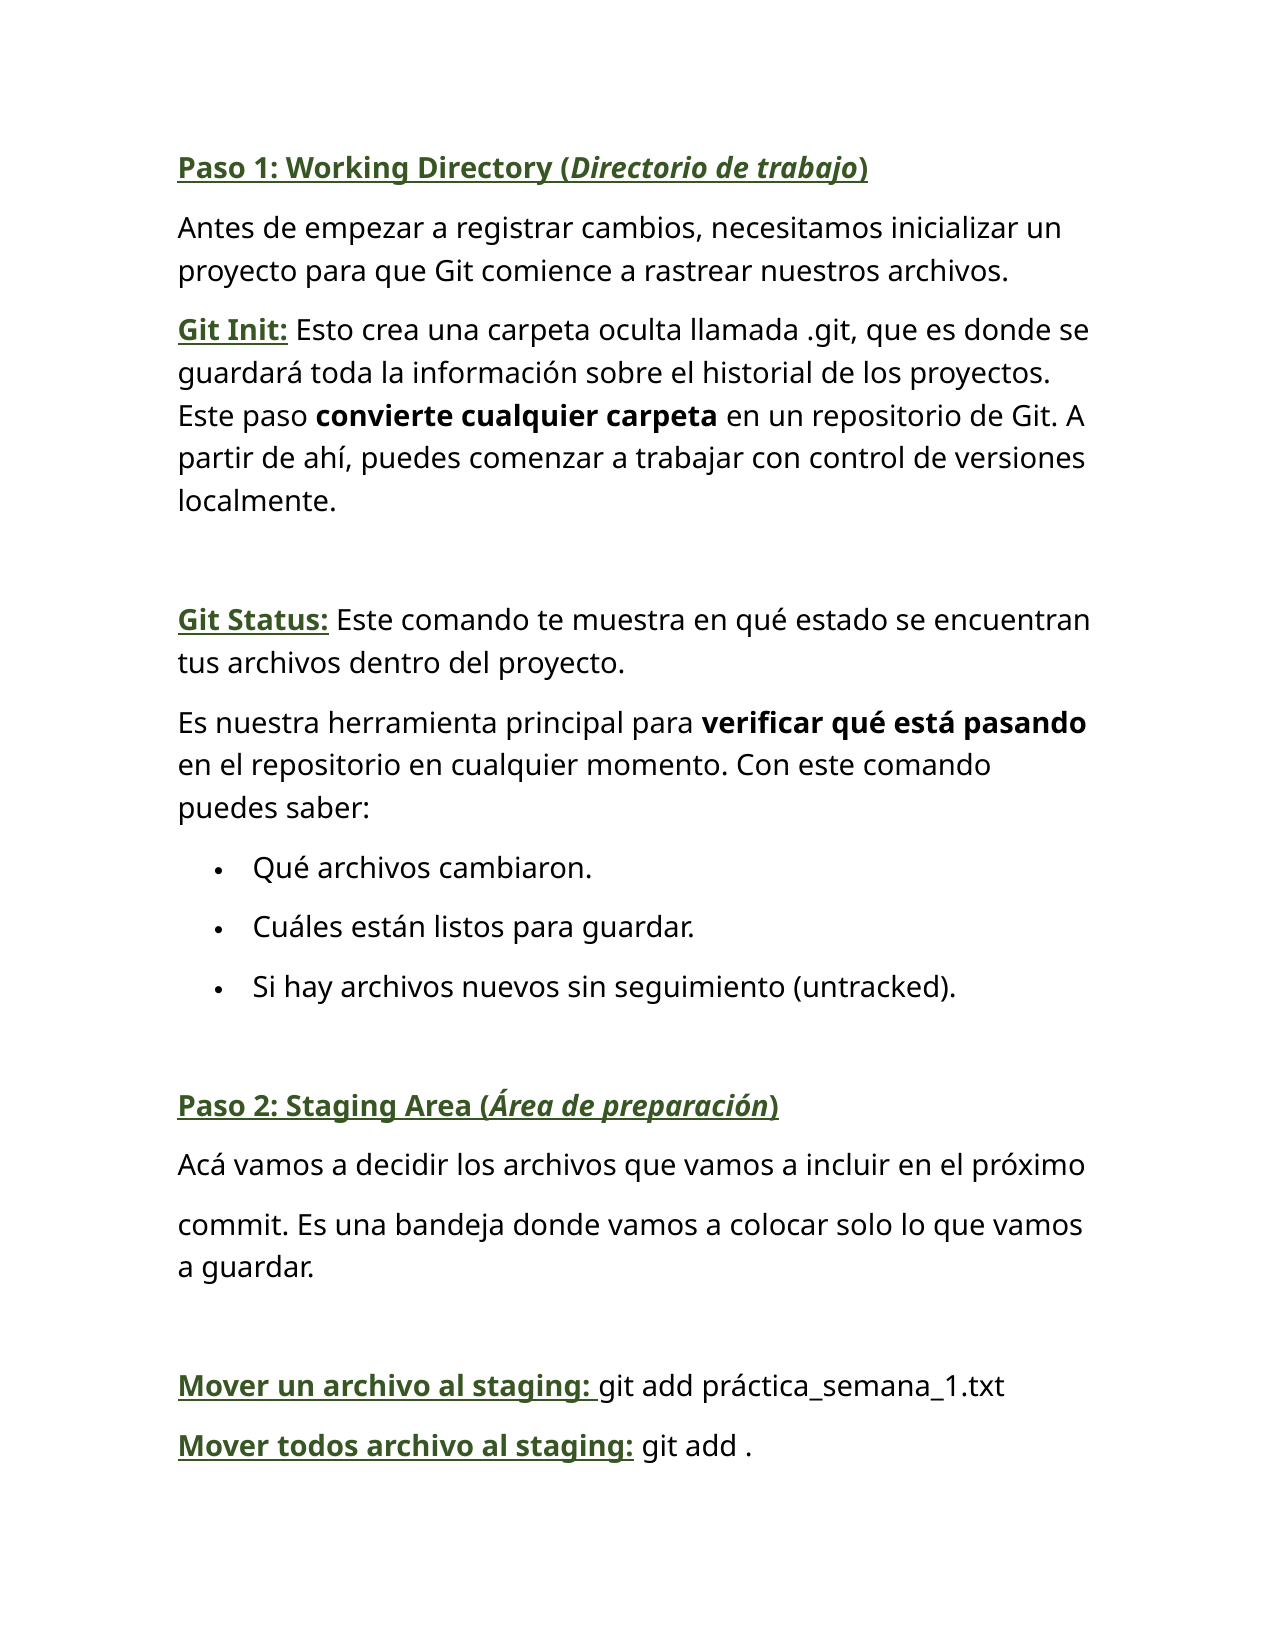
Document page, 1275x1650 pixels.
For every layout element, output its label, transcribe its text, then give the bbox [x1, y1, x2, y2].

text Paso 1: Working Directory (Directorio de trabajo) [177, 148, 1098, 187]
text Es nuestra herramienta principal para verificar qué está pasando en el repositorio en cualquier momento. Con este comando puedes saber: [177, 702, 1098, 827]
text Git Init: Esto crea una carpeta oculta llamada .git, que es donde se guardará toda la información sobre el historial de los proyectos. Este paso convierte cualquier carpeta en un repositorio de Git. A partir de ahí, puedes comenzar a trabajar con control de versiones localmente. [177, 309, 1098, 520]
text Git Status: Este comando te muestra en qué estado se encuentran tus archivos dentro del proyecto. [177, 599, 1098, 682]
text Acá vamos a decidir los archivos que vamos a incluir en el próximo [177, 1144, 1098, 1184]
list Qué archivos cambiaron. [215, 847, 1098, 887]
text Paso 2: Staging Area (Área de preparación) [177, 1085, 1098, 1124]
text Antes de empezar a registrar cambios, necesitamos inicializar un proyecto para que Git comience a rastrear nuestros archivos. [177, 207, 1098, 289]
text commit. Es una bandeja donde vamos a colocar solo lo que vamos a guardar. [177, 1204, 1098, 1286]
list Cuáles están listos para guardar. [215, 906, 1098, 946]
text Mover un archivo al staging: git add práctica_semana_1.txt [177, 1366, 1098, 1405]
list Si hay archivos nuevos sin seguimiento (untracked). [215, 966, 1098, 1006]
text Mover todos archivo al staging: git add . [177, 1425, 1098, 1465]
